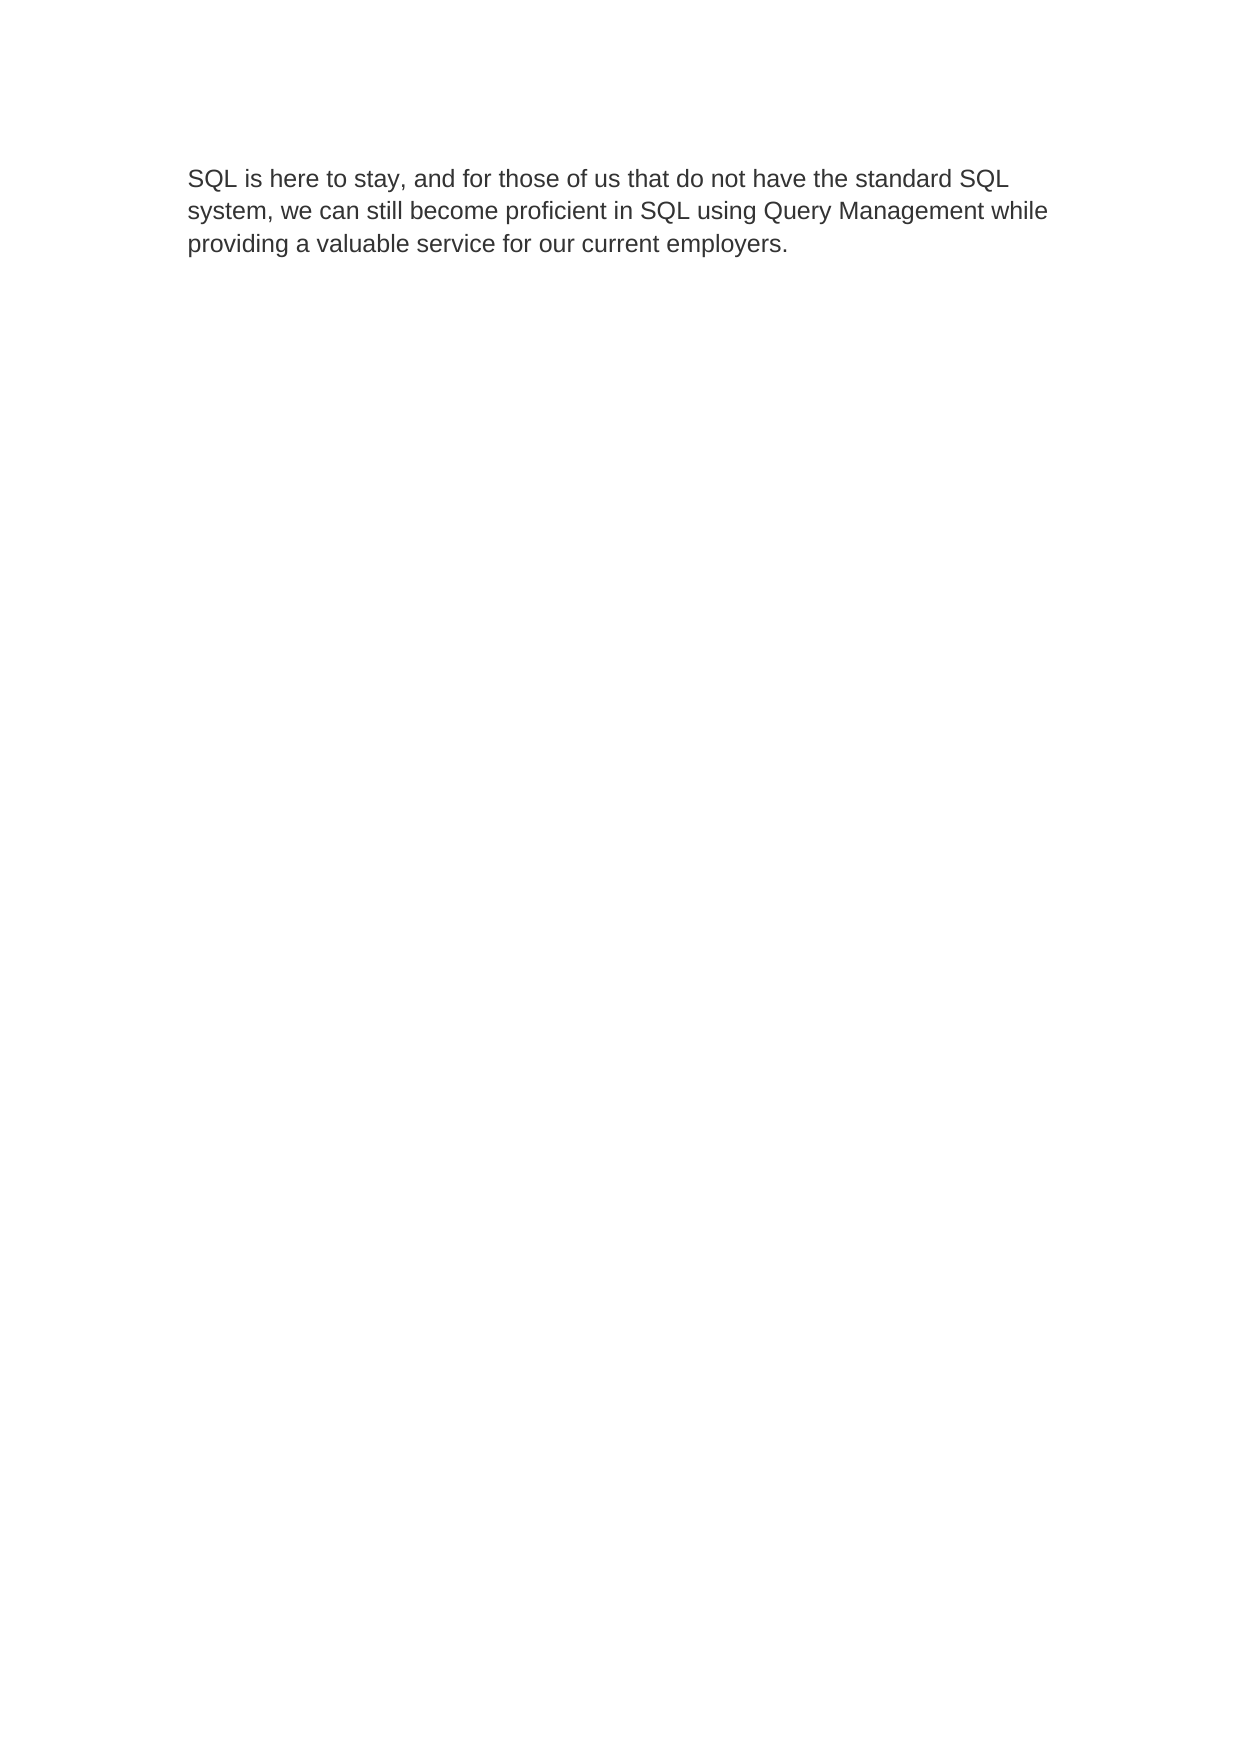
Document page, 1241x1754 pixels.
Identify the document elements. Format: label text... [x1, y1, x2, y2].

text SQL is here to stay, and for those of us that do not have the standard SQL system, we can still become proficient in SQL using Query Management while providing a valuable service for our current employers. [187, 162, 1053, 259]
